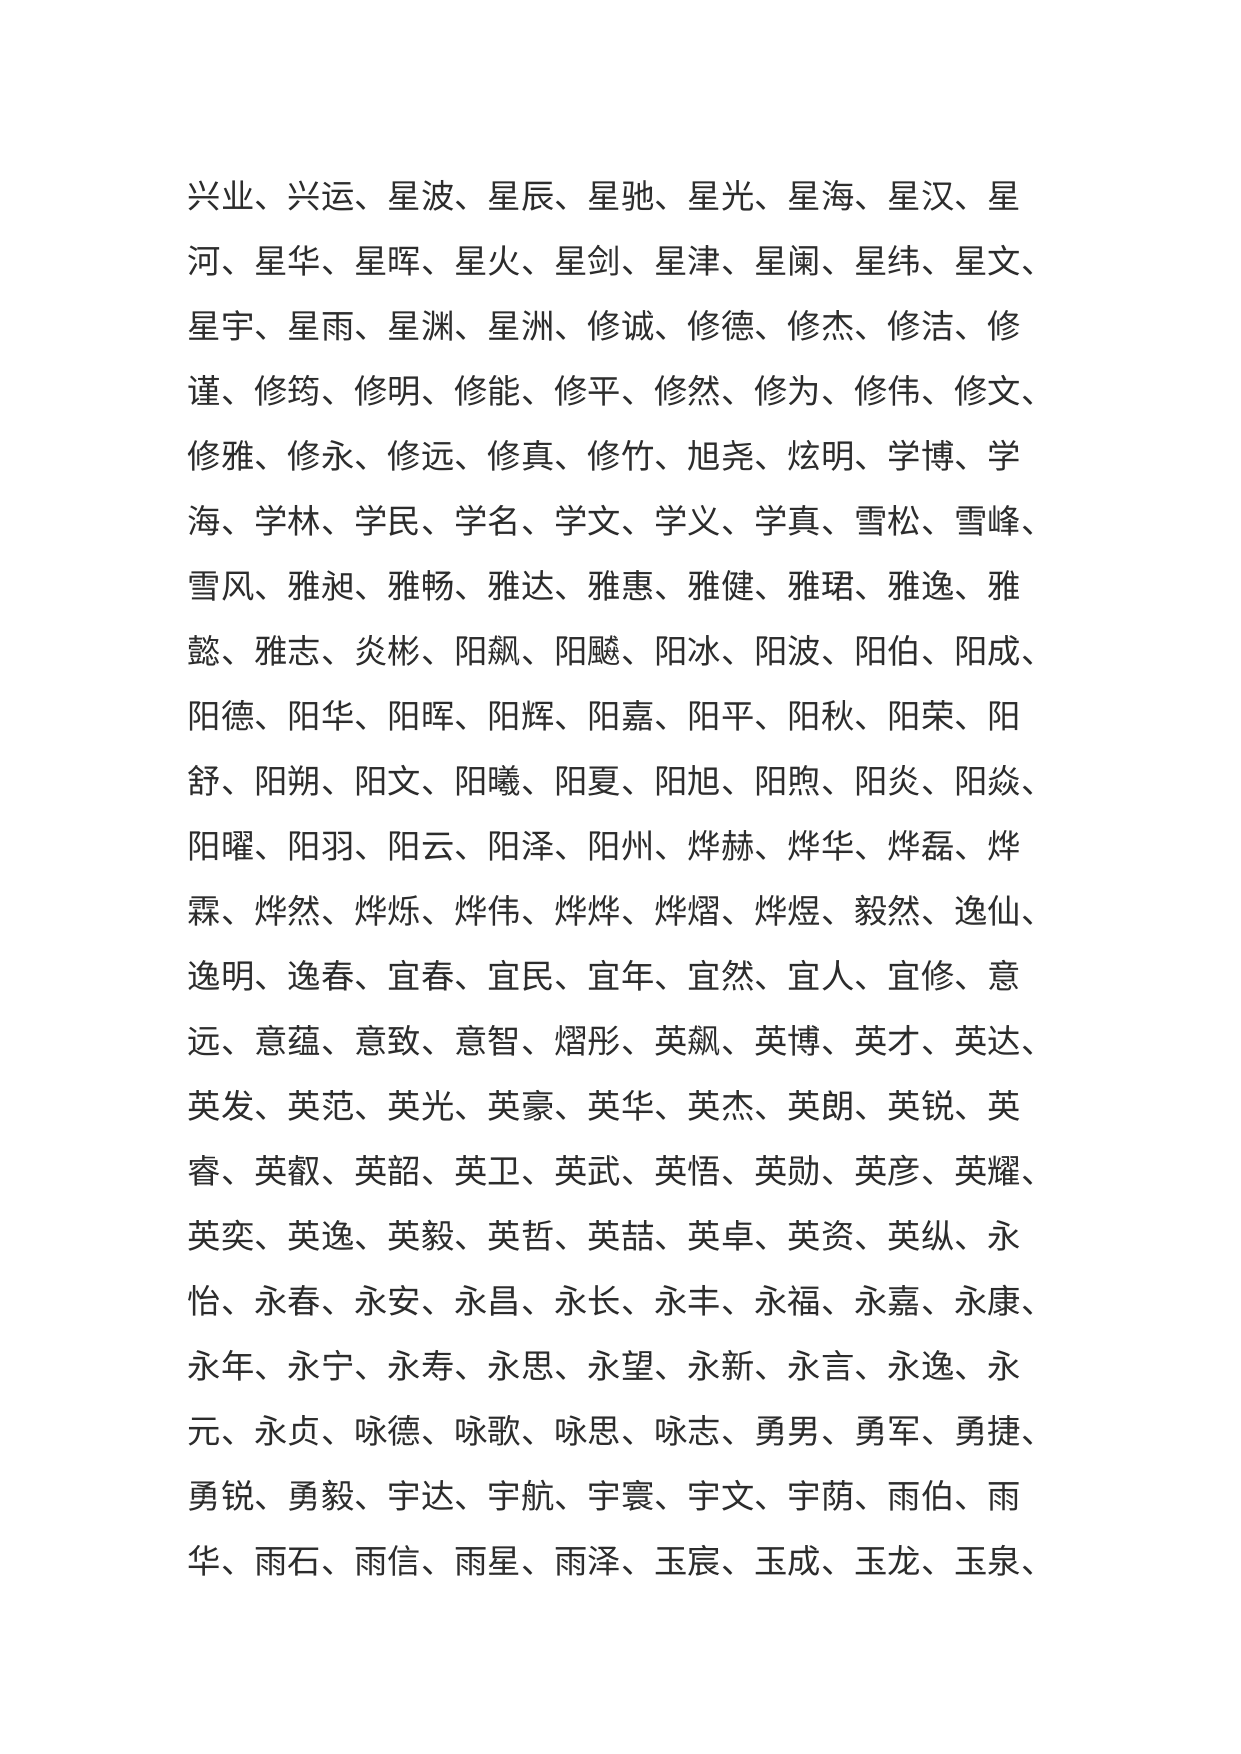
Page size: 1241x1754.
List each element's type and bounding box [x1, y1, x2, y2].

text [187, 162, 1053, 1592]
